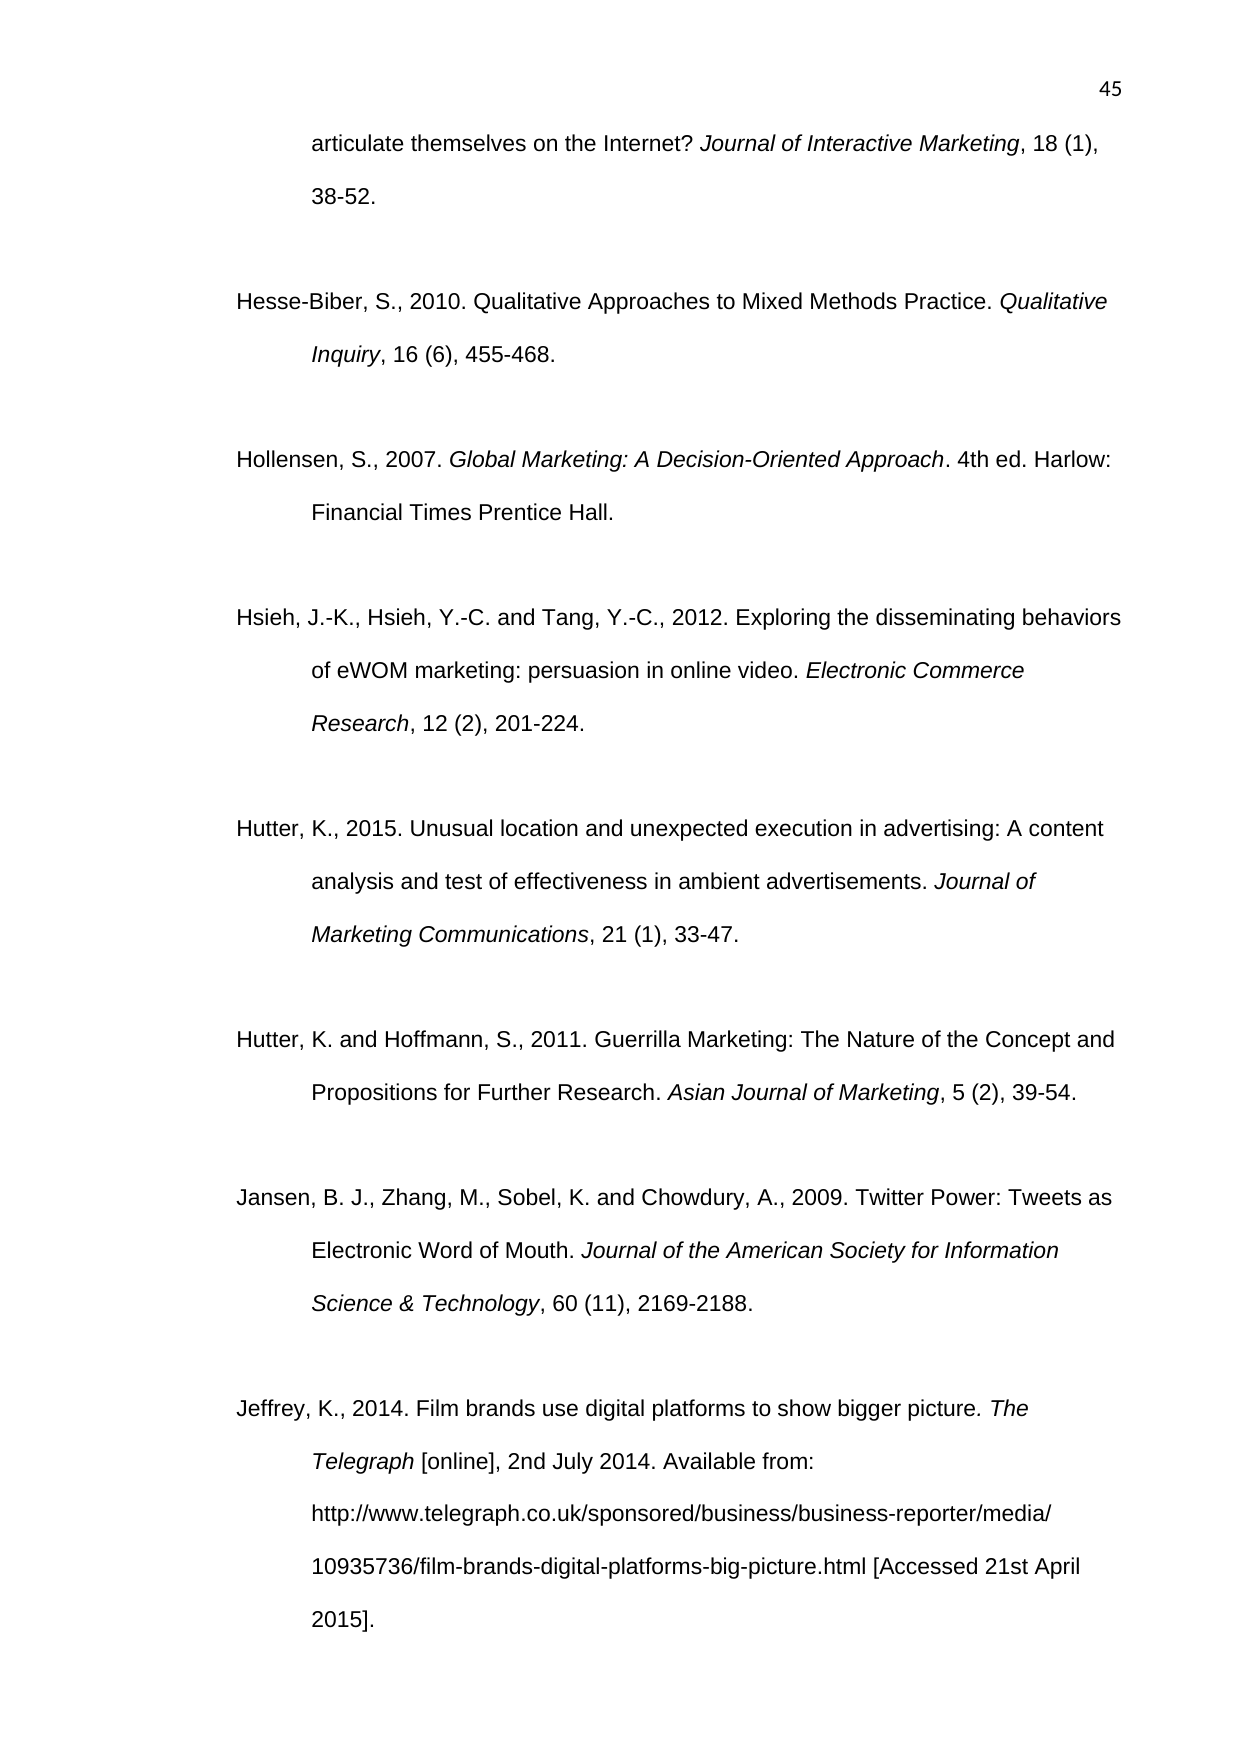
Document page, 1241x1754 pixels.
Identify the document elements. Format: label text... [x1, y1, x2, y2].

text Jansen, B. J., Zhang, M., Sobel, K. and Chowdury, A., 2009. Twitter Power: Tweets as Electronic Word of Mouth. Journal of the American Society for Information Science & Technology, 60 (11), 2169-2188. [236, 1184, 1122, 1316]
text Hollensen, S., 2007. Global Marketing: A Decision-Oriented Approach. 4th ed. Harlow: Financial Times Prentice Hall. [236, 446, 1122, 525]
text Hutter, K., 2015. Unusual location and unexpected execution in advertising: A content analysis and test of effectiveness in ambient advertisements. Journal of Marketing Communications, 21 (1), 33-47. [236, 815, 1122, 947]
text Jeffrey, K., 2014. Film brands use digital platforms to show bigger picture. The Telegraph [online], 2nd July 2014. Available from: http://www.telegraph.co.uk/sponsored/business/business-reporter/media/10935736/film-brands-digital-platforms-big-picture.html [Accessed 21st April 2015]. [236, 1395, 1122, 1632]
text Hutter, K. and Hoffmann, S., 2011. Guerrilla Marketing: The Nature of the Concept and Propositions for Further Research. Asian Journal of Marketing, 5 (2), 39-54. [236, 1026, 1122, 1105]
text Hsieh, J.-K., Hsieh, Y.-C. and Tang, Y.-C., 2012. Exploring the disseminating behaviors of eWOM marketing: persuasion in online video. Electronic Commerce Research, 12 (2), 201-224. [236, 604, 1122, 736]
text Hesse-Biber, S., 2010. Qualitative Approaches to Mixed Methods Practice. Qualitative Inquiry, 16 (6), 455-468. [236, 288, 1122, 367]
